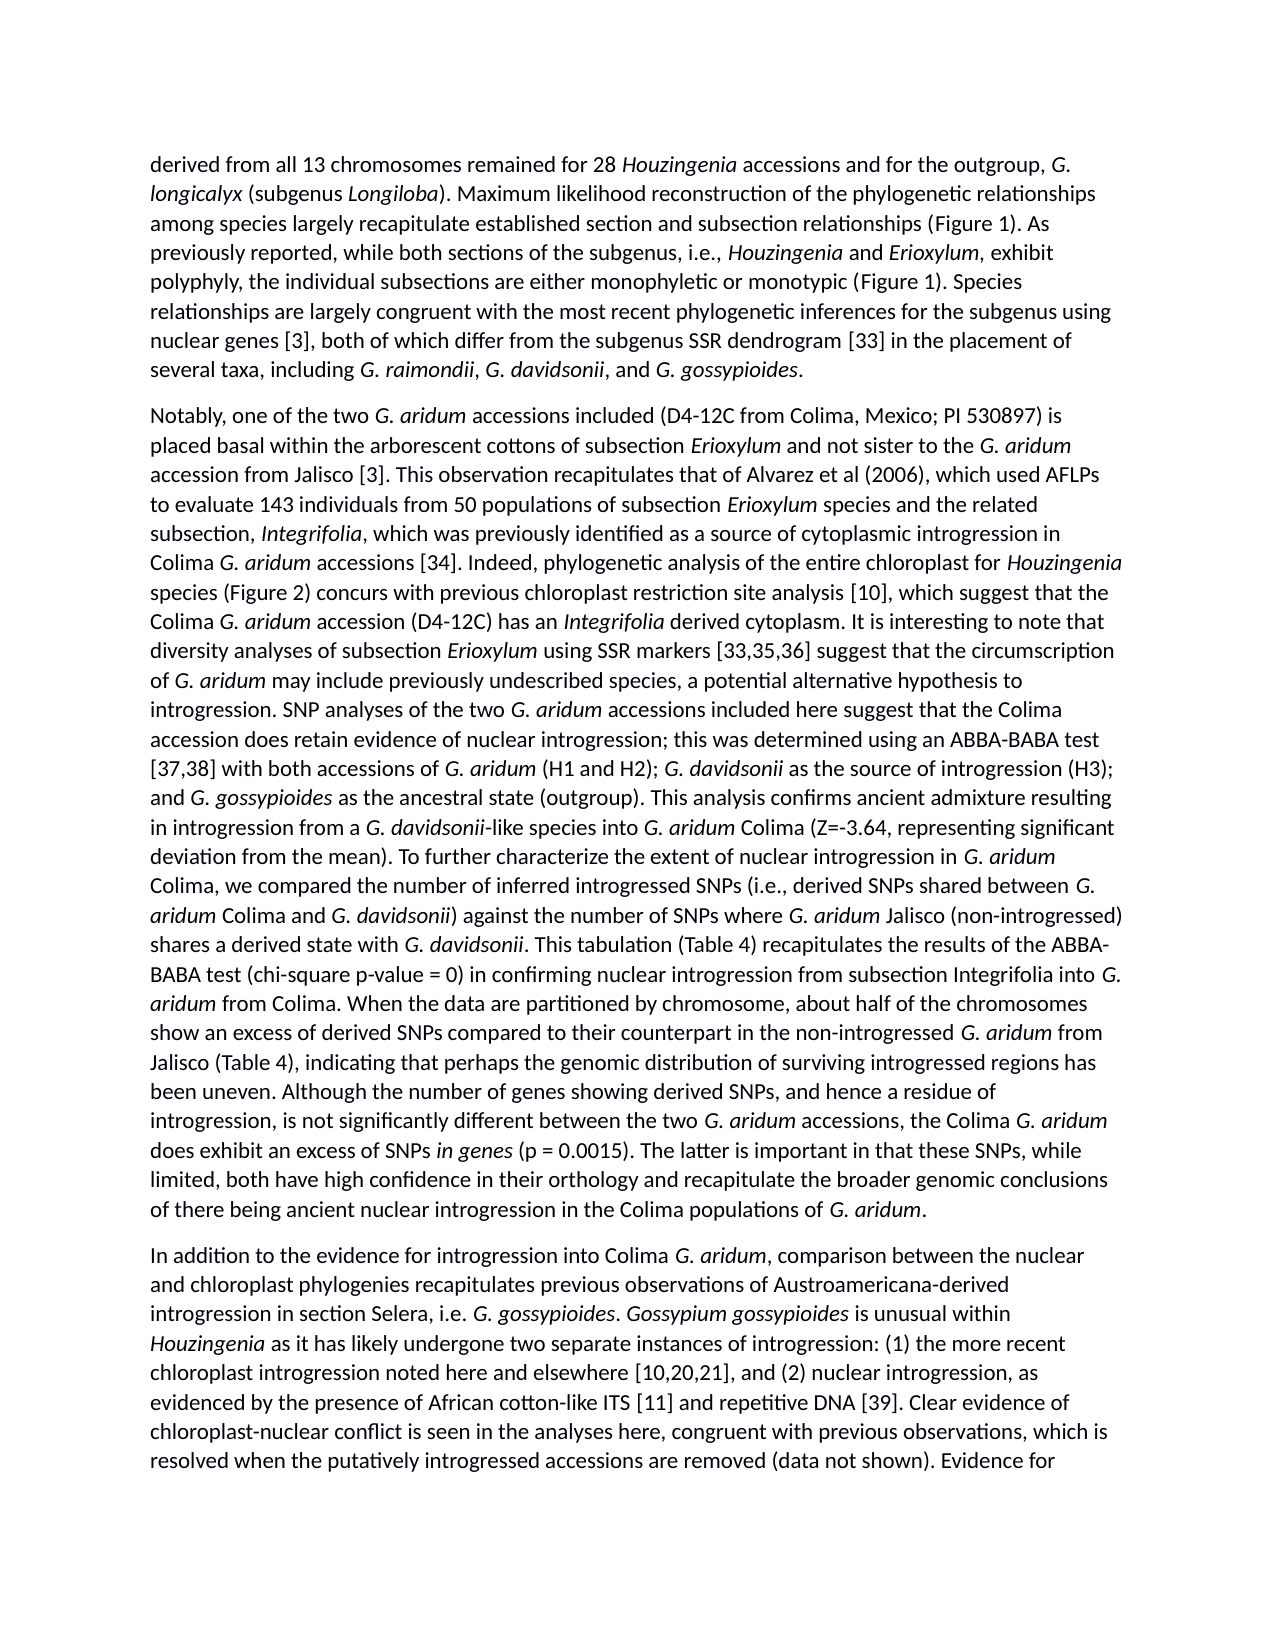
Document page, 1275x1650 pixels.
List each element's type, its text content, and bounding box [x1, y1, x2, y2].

text Notably, one of the two G. aridum accessions included (D4-12C from Colima, Mexico; PI 530897) is placed basal within the arborescent cottons of subsection Erioxylum and not sister to the G. aridum accession from Jalisco [3]. This observation recapitulates that of Alvarez et al (2006), which used AFLPs to evaluate 143 individuals from 50 populations of subsection Erioxylum species and the related subsection, Integrifolia, which was previously identified as a source of cytoplasmic introgression in Colima G. aridum accessions [34]. Indeed, phylogenetic analysis of the entire chloroplast for Houzingenia species (Figure 2) concurs with previous chloroplast restriction site analysis [10], which suggest that the Colima G. aridum accession (D4-12C) has an Integrifolia derived cytoplasm. It is interesting to note that diversity analyses of subsection Erioxylum using SSR markers [33,35,36] suggest that the circumscription of G. aridum may include previously undescribed species, a potential alternative hypothesis to introgression. SNP analyses of the two G. aridum accessions included here suggest that the Colima accession does retain evidence of nuclear introgression; this was determined using an ABBA-BABA test [37,38] with both accessions of G. aridum (H1 and H2); G. davidsonii as the source of introgression (H3); and G. gossypioides as the ancestral state (outgroup). This analysis confirms ancient admixture resulting in introgression from a G. davidsonii-like species into G. aridum Colima (Z=-3.64, representing significant deviation from the mean). To further characterize the extent of nuclear introgression in G. aridum Colima, we compared the number of inferred introgressed SNPs (i.e., derived SNPs shared between G. aridum Colima and G. davidsonii) against the number of SNPs where G. aridum Jalisco (non-introgressed) shares a derived state with G. davidsonii. This tabulation (Table 4) recapitulates the results of the ABBA-BABA test (chi-square p-value = 0) in confirming nuclear introgression from subsection Integrifolia into G. aridum from Colima. When the data are partitioned by chromosome, about half of the chromosomes show an excess of derived SNPs compared to their counterpart in the non-introgressed G. aridum from Jalisco (Table 4), indicating that perhaps the genomic distribution of surviving introgressed regions has been uneven. Although the number of genes showing derived SNPs, and hence a residue of introgression, is not significantly different between the two G. aridum accessions, the Colima G. aridum does exhibit an excess of SNPs in genes (p = 0.0015). The latter is important in that these SNPs, while limited, both have high confidence in their orthology and recapitulate the broader genomic conclusions of there being ancient nuclear introgression in the Colima populations of G. aridum. [150, 402, 1125, 1223]
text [150, 1241, 1125, 1474]
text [150, 150, 1125, 384]
